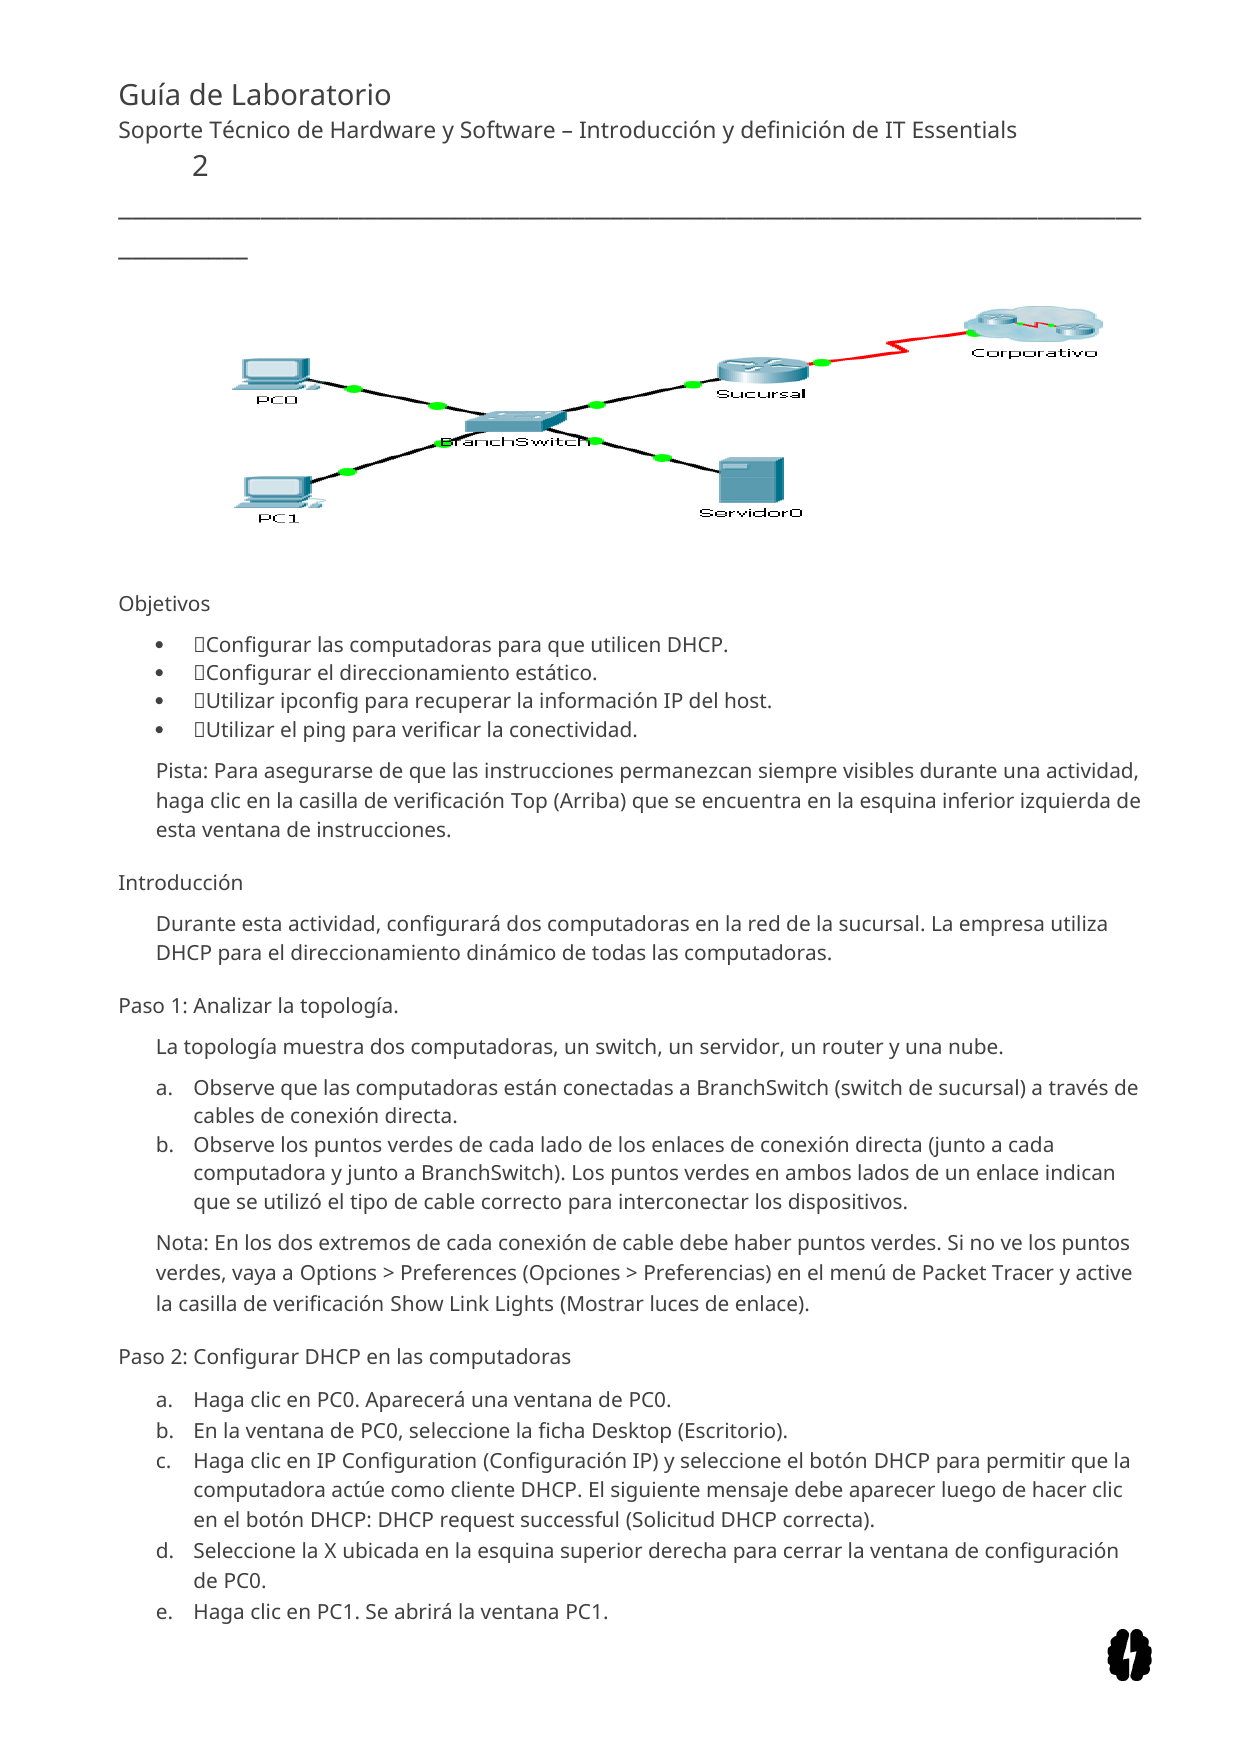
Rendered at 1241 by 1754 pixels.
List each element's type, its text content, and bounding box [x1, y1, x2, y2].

list Haga clic en IP Configuration (Configuración IP) y seleccione el botón DHCP para permitir que la computadora actúe como cliente DHCP. El siguiente mensaje debe aparecer luego de hacer clic en el botón DHCP: DHCP request successful (Solicitud DHCP correcta). [156, 1444, 1152, 1534]
list Utilizar ipconfig para recuperar la información IP del host. [156, 687, 1152, 715]
text Durante esta actividad, configurará dos computadoras en la red de la sucursal. La empresa utiliza DHCP para el direccionamiento dinámico de todas las computadoras. [156, 909, 1152, 966]
text Introducción [118, 868, 1152, 897]
list En la ventana de PC0, seleccione la ficha Desktop (Escritorio). [156, 1414, 1152, 1444]
list Seleccione la X ubicada en la esquina superior derecha para cerrar la ventana de configuración de PC0. [156, 1534, 1152, 1595]
picture [118, 263, 1169, 589]
text Paso 1: Analizar la topología. [118, 991, 1152, 1020]
list Observe que las computadoras están conectadas a BranchSwitch (switch de sucursal) a través de cables de conexión directa. [156, 1073, 1152, 1130]
text Nota: En los dos extremos de cada conexión de cable debe haber puntos verdes. Si no ve los puntos verdes, vaya a Options > Preferences (Opciones > Preferencias) en el menú de Packet Tracer y active la casilla de verificación Show Link Lights (Mostrar luces de enlace). [156, 1228, 1152, 1317]
list Observe los puntos verdes de cada lado de los enlaces de conexión directa (junto a cada computadora y junto a BranchSwitch). Los puntos verdes en ambos lados de un enlace indican que se utilizó el tipo de cable correcto para interconectar los dispositivos. [156, 1130, 1152, 1215]
text Objetivos [118, 589, 1152, 617]
text Pista: Para asegurarse de que las instrucciones permanezcan siempre visibles durante una actividad, haga clic en la casilla de verificación Top (Arriba) que se encuentra en la esquina inferior izquierda de esta ventana de instrucciones. [156, 756, 1152, 843]
list Configurar las computadoras para que utilicen DHCP. [156, 630, 1152, 658]
text La topología muestra dos computadoras, un switch, un servidor, un router y una nube. [156, 1032, 1152, 1061]
list Haga clic en PC1. Se abrirá la ventana PC1. [156, 1595, 1152, 1625]
list Haga clic en PC0. Aparecerá una ventana de PC0. [156, 1383, 1152, 1414]
picture [1107, 1629, 1152, 1681]
text Paso 2: Configurar DHCP en las computadoras [118, 1342, 1152, 1371]
list Utilizar el ping para verificar la conectividad. [156, 715, 1152, 743]
list Configurar el direccionamiento estático. [156, 658, 1152, 687]
